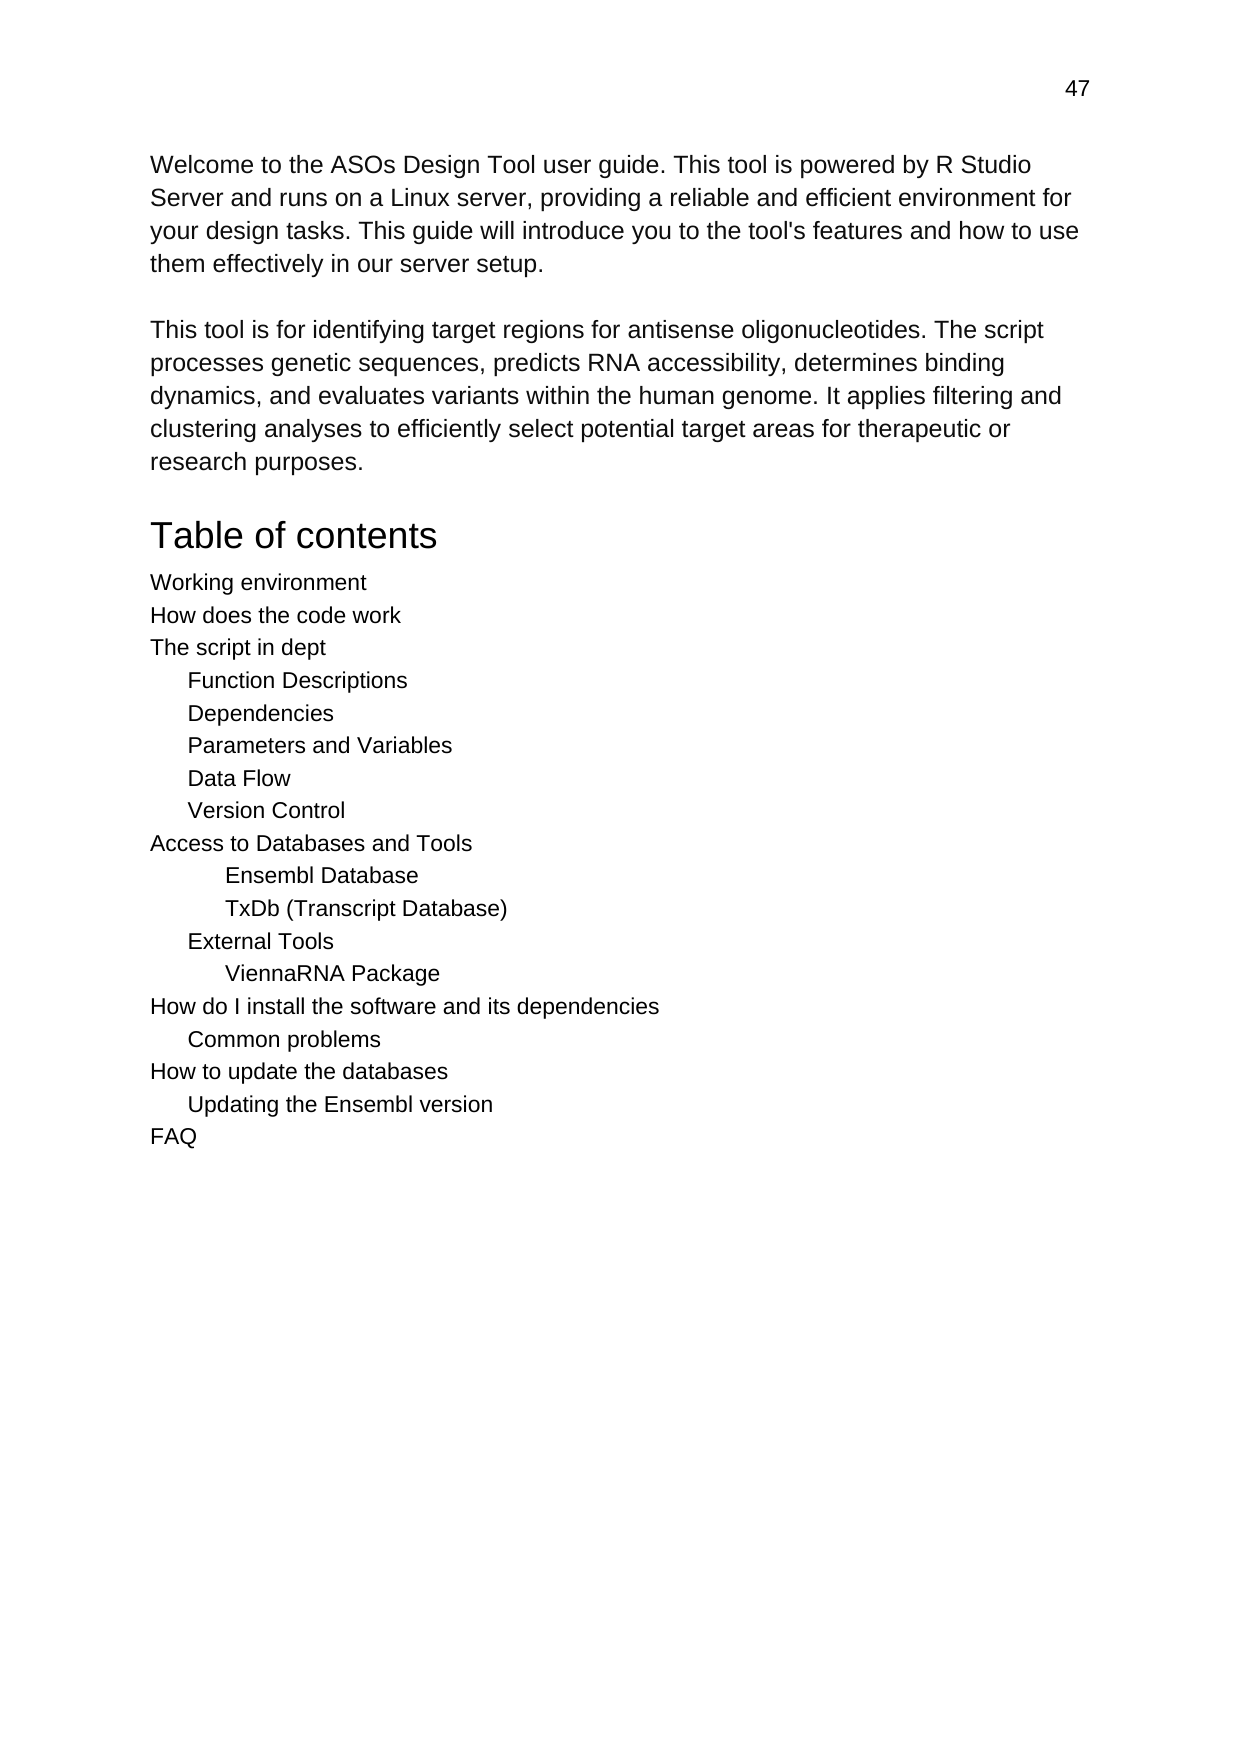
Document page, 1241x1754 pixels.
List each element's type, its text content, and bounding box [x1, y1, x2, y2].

text Table of contents [150, 513, 1090, 556]
text This tool is for identifying target regions for antisense oligonucleotides. The script processes genetic sequences, predicts RNA accessibility, determines binding dynamics, and evaluates variants within the human genome. It applies filtering and clustering analyses to efficiently select potential target areas for therapeutic or research purposes. [150, 315, 1090, 476]
text Welcome to the ASOs Design Tool user guide. This tool is powered by R Studio Server and runs on a Linux server, providing a reliable and efficient environment for your design tasks. This guide will introduce you to the tool's features and how to use them effectively in our server setup. [150, 150, 1090, 278]
